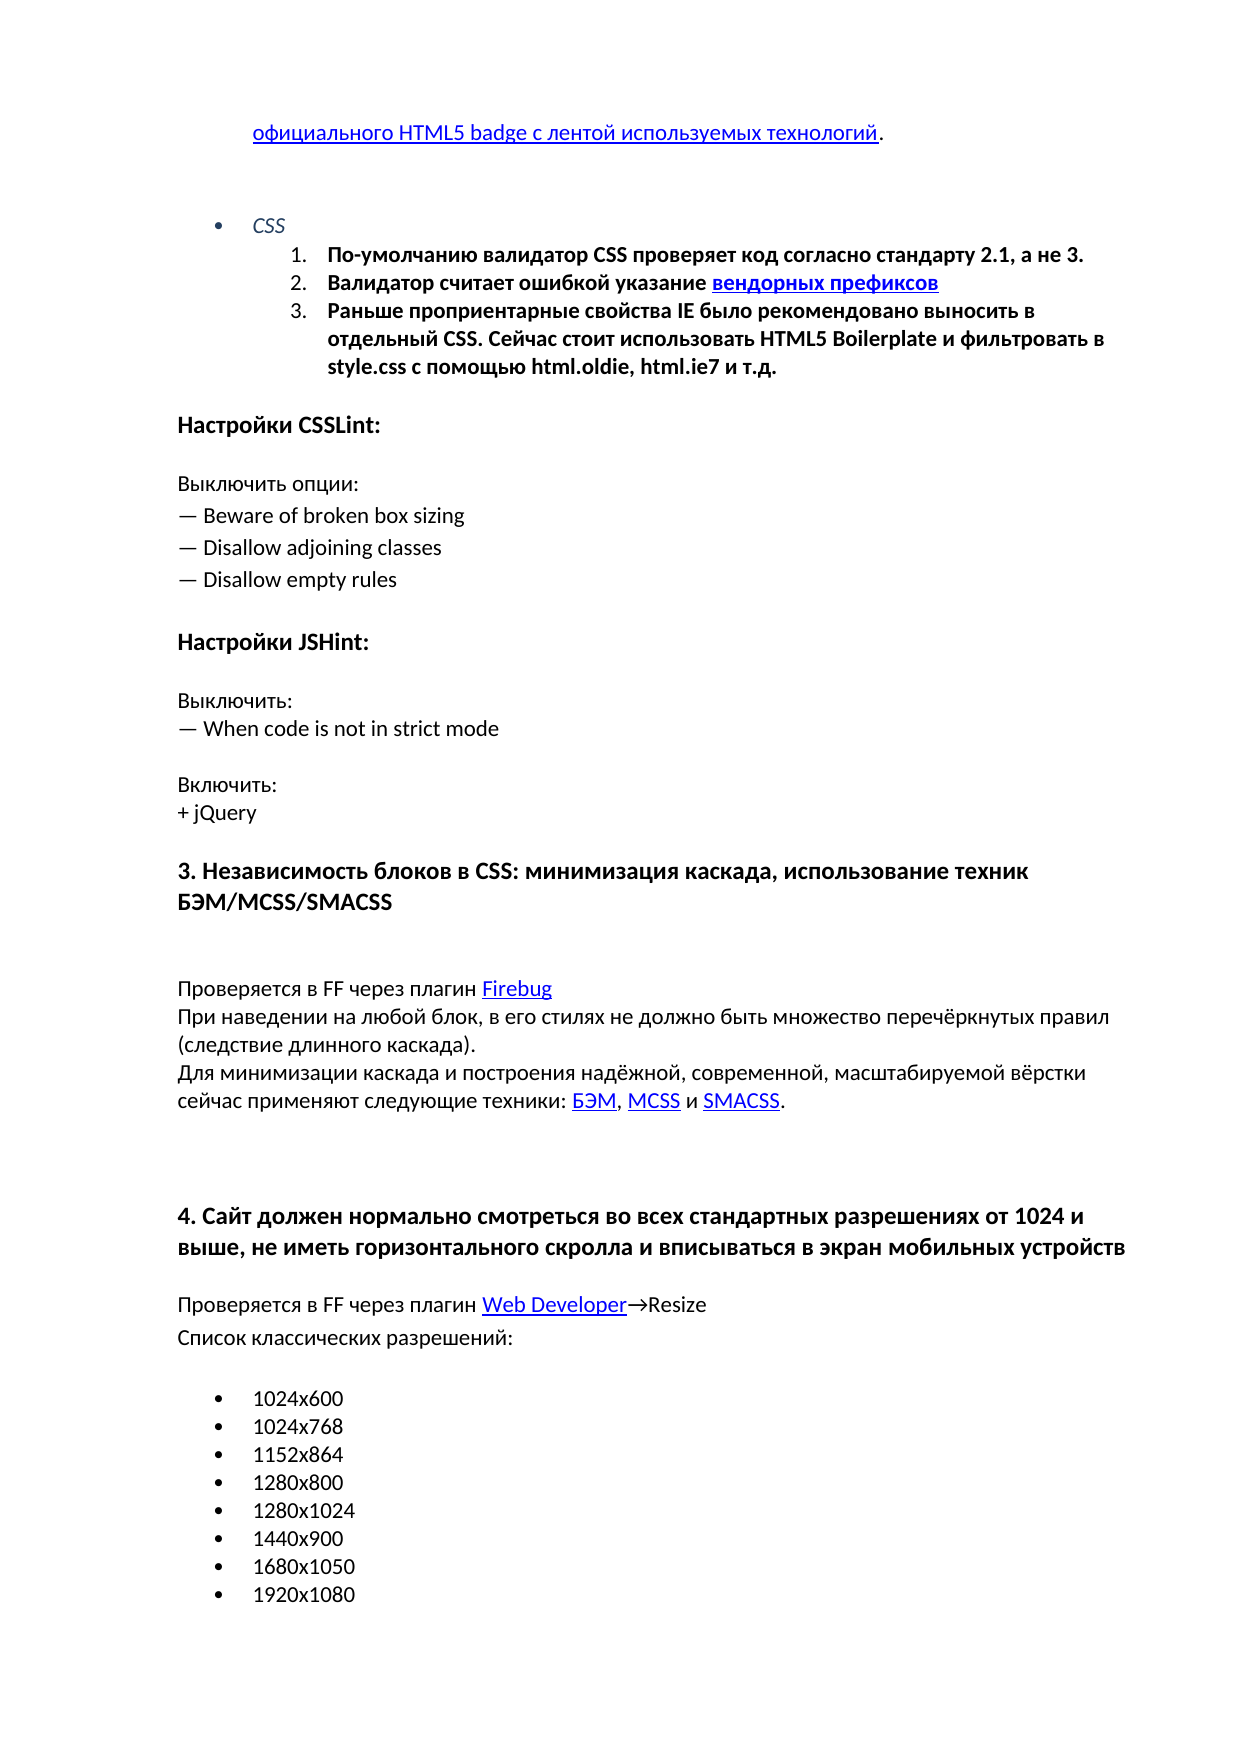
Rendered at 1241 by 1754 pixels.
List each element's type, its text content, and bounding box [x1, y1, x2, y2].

text Выключить: — When code is not in strict mode Включить: + jQuery [177, 686, 1152, 826]
subtitle 3. Независимость блоков в CSS: минимизация каскада, использование техник БЭМ/MCSS/SMACSS [177, 856, 1152, 917]
list 1680x1050 [215, 1552, 1152, 1580]
list 1024x600 [215, 1384, 1152, 1412]
list 1280x1024 [215, 1496, 1152, 1524]
list 1280x800 [215, 1468, 1152, 1496]
text Выключить опции: — Beware of broken box sizing — Disallow adjoining classes — Disallow empty rules [177, 469, 1152, 593]
text Проверяется в FF через плагин Web Developer→Resize Список классических разрешений: [177, 1290, 1152, 1351]
list Валидатор считает ошибкой указание вендорных префиксов [290, 268, 1152, 296]
list 1024x768 [215, 1412, 1152, 1440]
subtitle CSS [215, 212, 1152, 240]
list 1152x864 [215, 1440, 1152, 1468]
subtitle Настройки CSSLint: [177, 409, 1152, 439]
list По-умолчанию валидатор CSS проверяет код согласно стандарту 2.1, а не 3. [290, 240, 1152, 268]
text Проверяется в FF через плагин Firebug При наведении на любой блок, в его стилях не должно быть множество перечёркнутых правил (следствие длинного каскада). Для минимизации каскада и построения надёжной, современной, масштабируемой вёрстки сейчас применяют следующие техники: БЭМ, MCSS и SMACSS. [177, 946, 1152, 1114]
list 1440x900 [215, 1524, 1152, 1552]
subtitle Настройки JSHint: [177, 627, 1152, 657]
subtitle 4. Сайт должен нормально смотреться во всех стандартных разрешениях от 1024 и выше, не иметь горизонтального скролла и вписываться в экран мобильных устройств [177, 1200, 1152, 1261]
list 1920x1080 [215, 1580, 1152, 1608]
